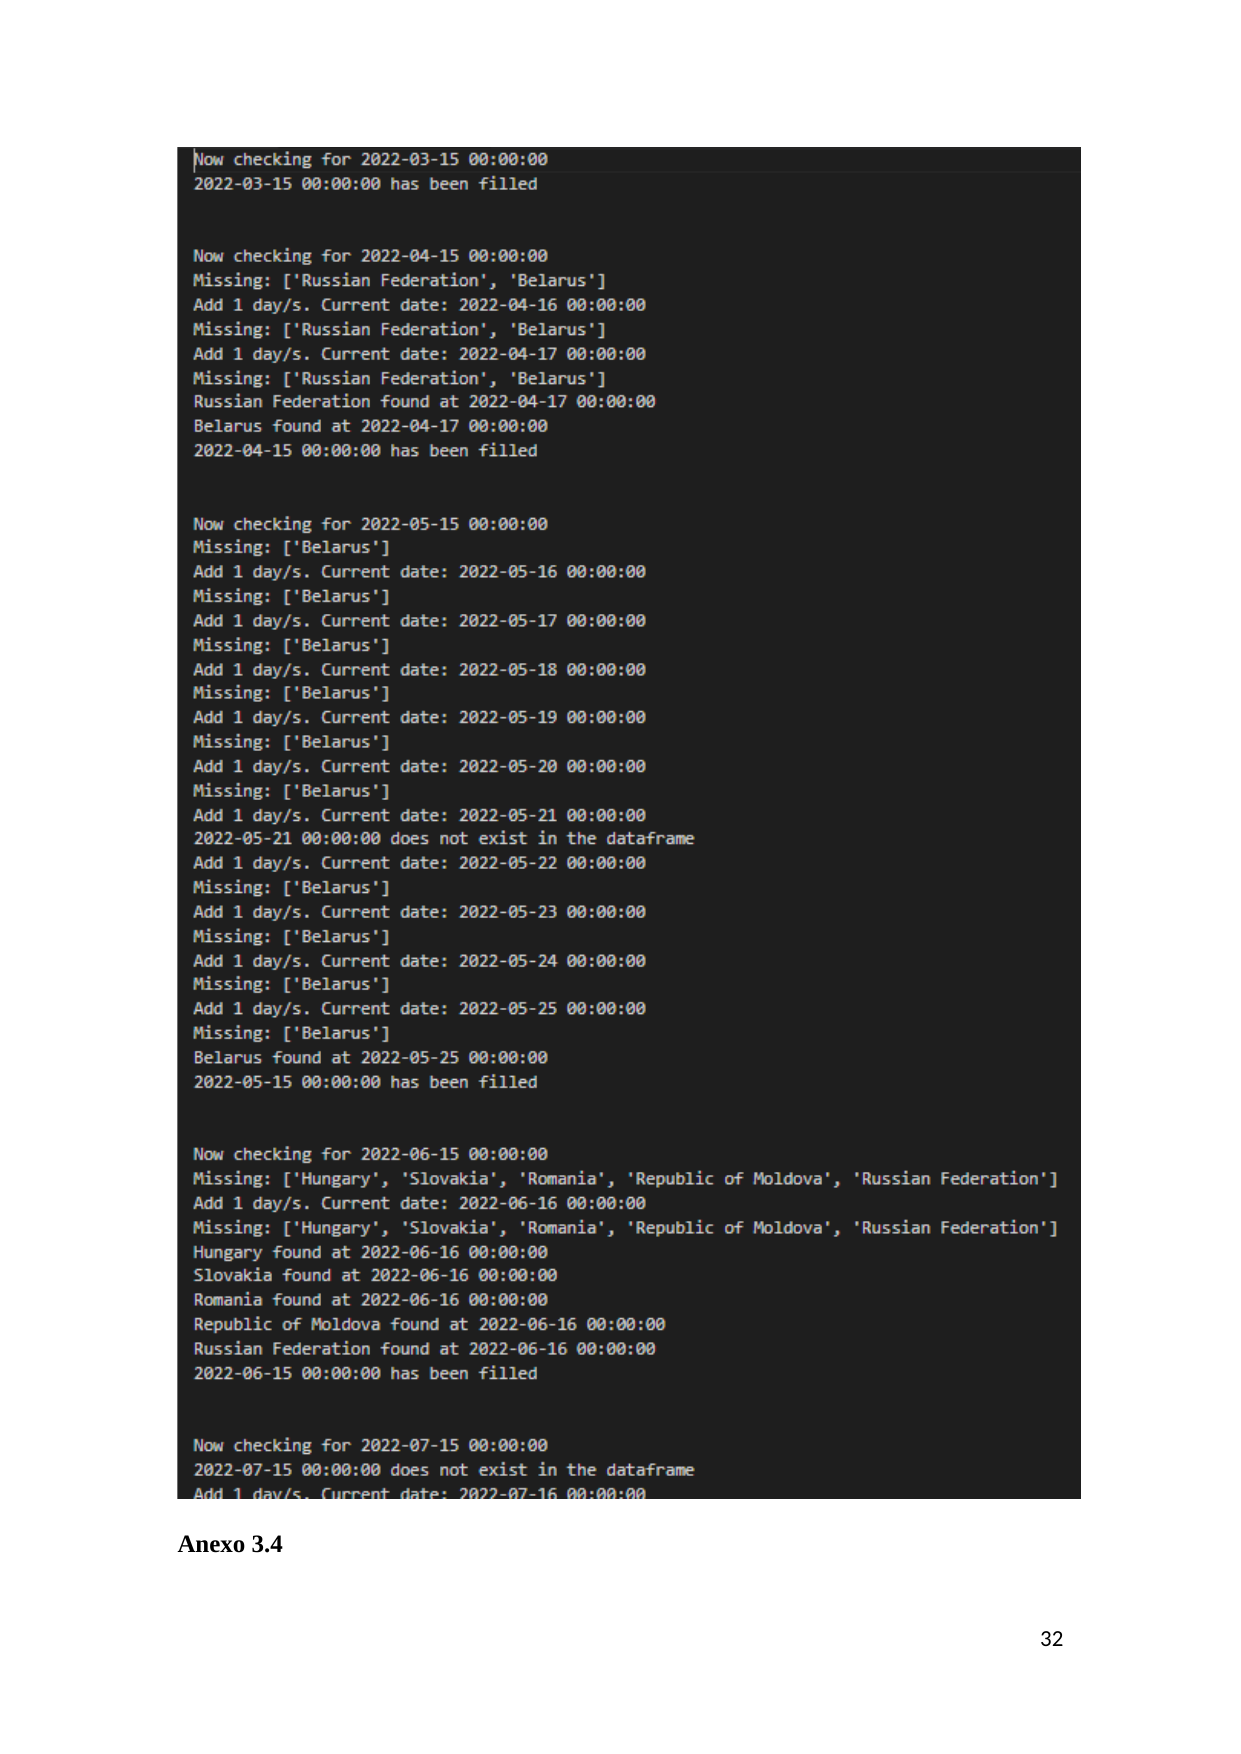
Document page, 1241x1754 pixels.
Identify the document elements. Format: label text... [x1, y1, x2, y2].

text Anexo 3.4 [177, 1529, 1063, 1557]
picture [177, 147, 1081, 1499]
